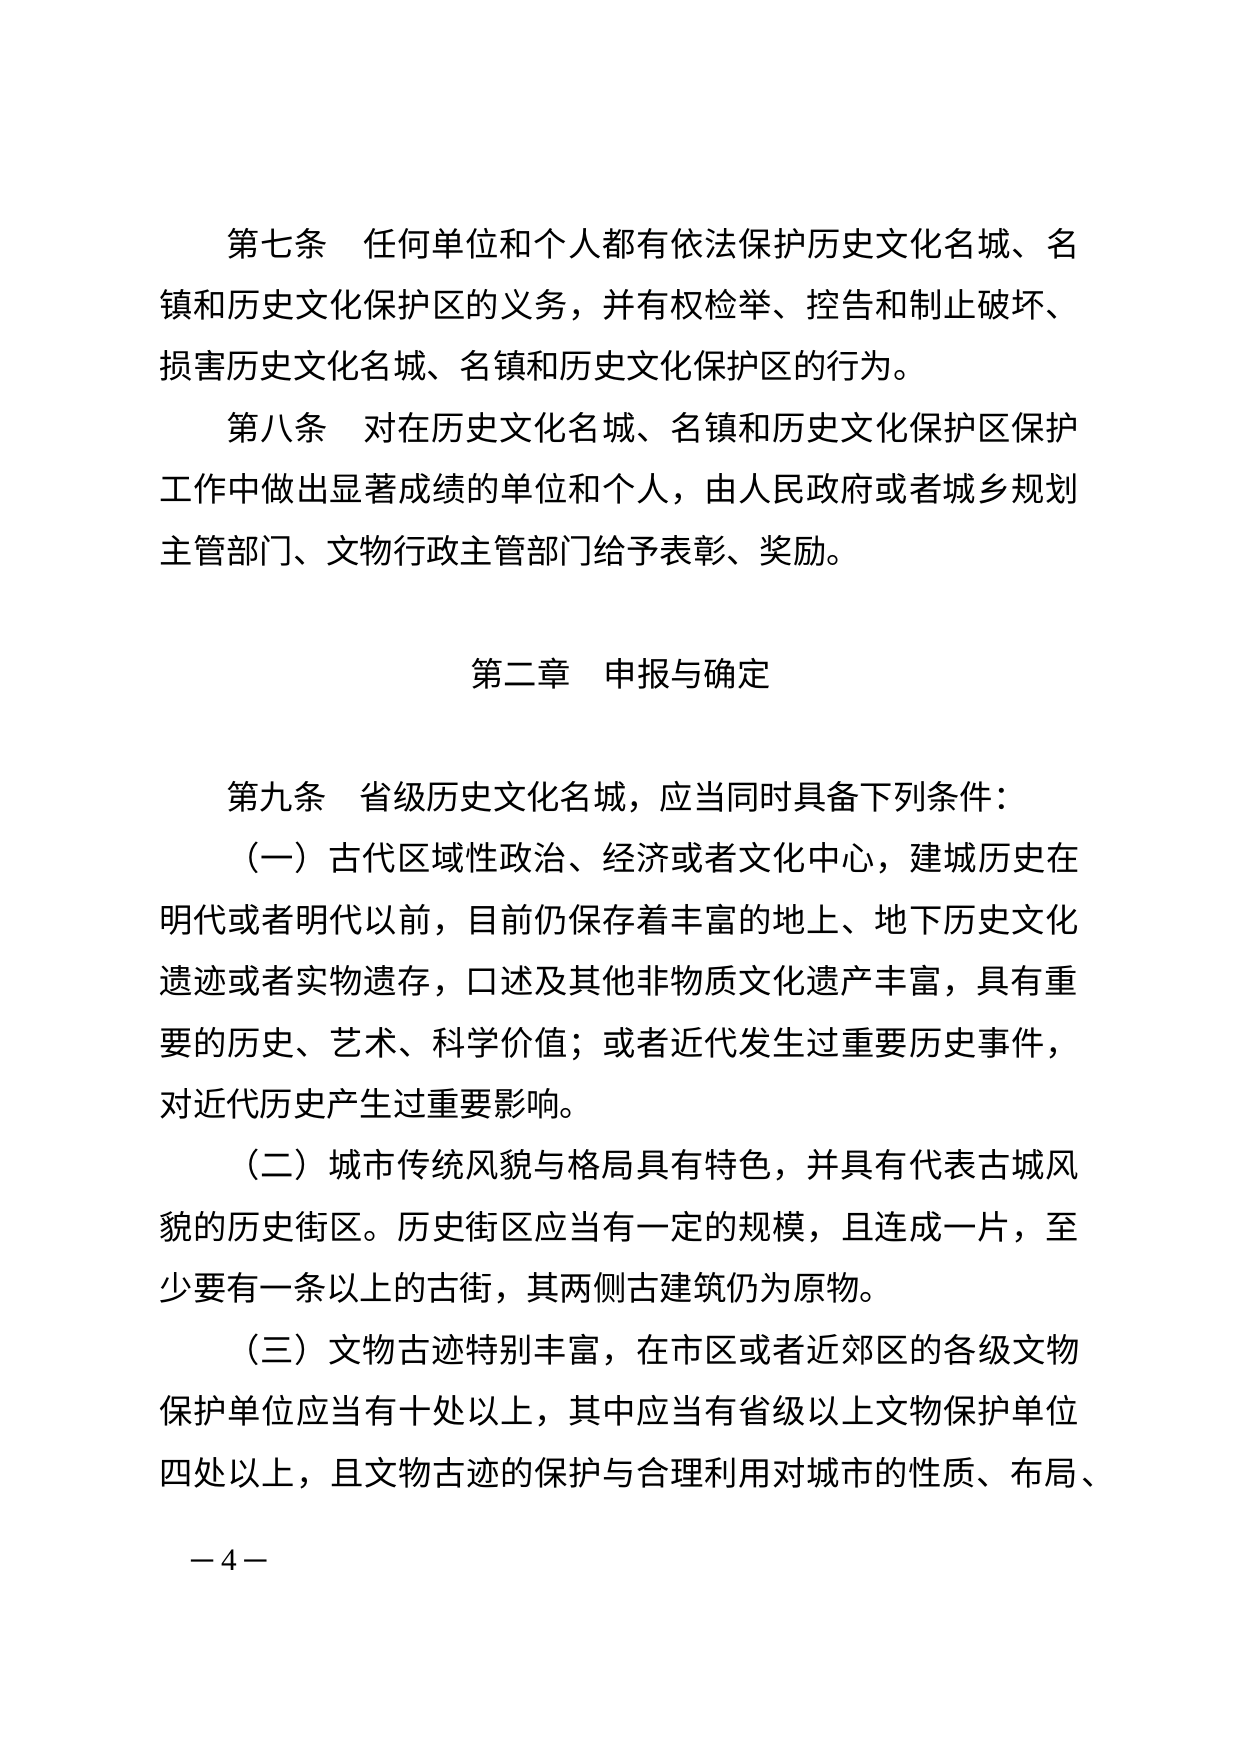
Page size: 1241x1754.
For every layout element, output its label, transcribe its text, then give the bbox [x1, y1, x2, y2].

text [159, 1313, 1081, 1497]
text （二）城市传统风貌与格局具有特色，并具有代表古城风貌的历史街区。历史街区应当有一定的规模，且连成一片，至少要有一条以上的古街，其两侧古建筑仍为原物。 [159, 1129, 1081, 1313]
text 第二章 申报与确定 [159, 637, 1081, 698]
text （一）古代区域性政治、经济或者文化中心，建城历史在明代或者明代以前，目前仍保存着丰富的地上、地下历史文化遗迹或者实物遗存，口述及其他非物质文化遗产丰富，具有重要的历史、艺术、科学价值；或者近代发生过重要历史事件，对近代历史产生过重要影响。 [159, 821, 1081, 1129]
text 第八条 对在历史文化名城、名镇和历史文化保护区保护工作中做出显著成绩的单位和个人，由人民政府或者城乡规划主管部门、文物行政主管部门给予表彰、奖励。 [159, 391, 1081, 576]
text 第七条 任何单位和个人都有依法保护历史文化名城、名镇和历史文化保护区的义务，并有权检举、控告和制止破坏、损害历史文化名城、名镇和历史文化保护区的行为。 [159, 207, 1081, 391]
text 第九条 省级历史文化名城，应当同时具备下列条件： [159, 760, 1081, 821]
